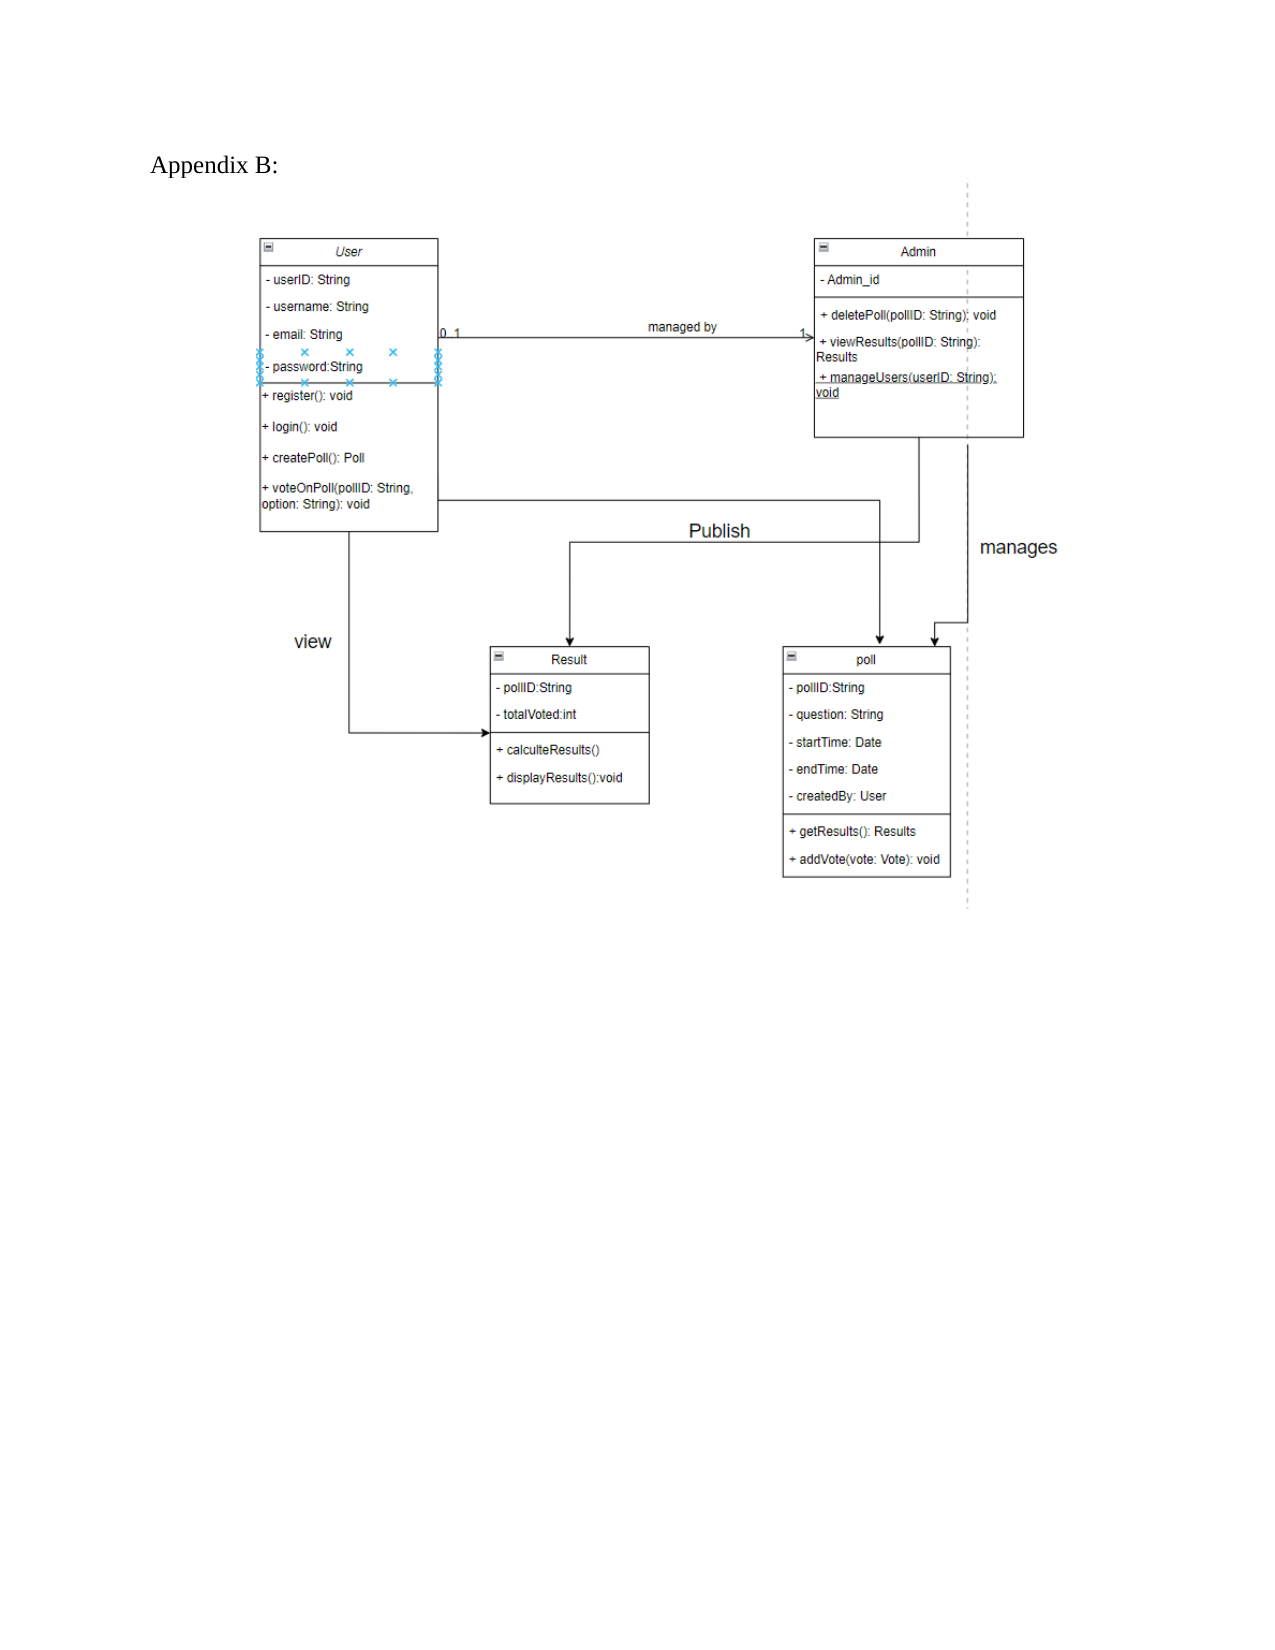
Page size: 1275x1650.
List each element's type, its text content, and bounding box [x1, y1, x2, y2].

picture [150, 178, 1125, 909]
text Appendix B: [150, 150, 1125, 178]
